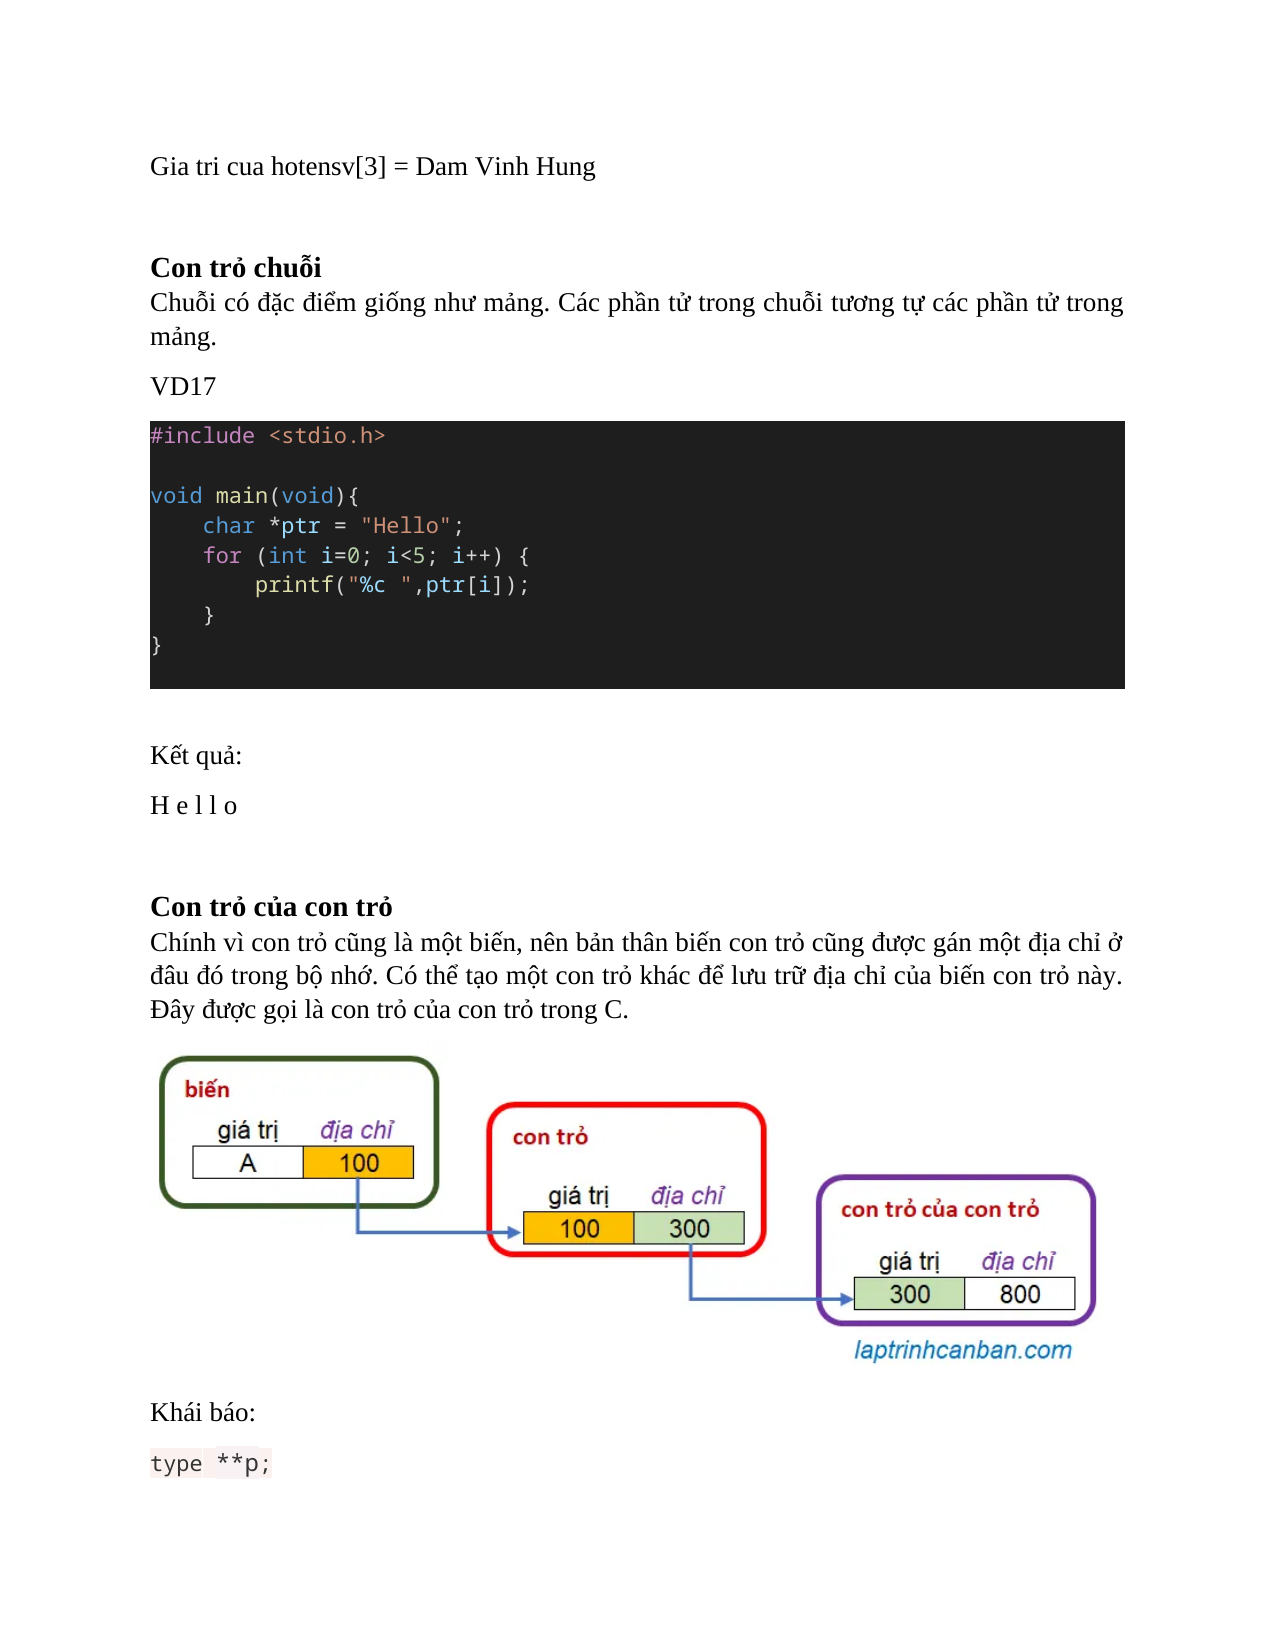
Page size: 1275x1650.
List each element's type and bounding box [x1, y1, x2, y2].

picture [150, 1042, 1110, 1377]
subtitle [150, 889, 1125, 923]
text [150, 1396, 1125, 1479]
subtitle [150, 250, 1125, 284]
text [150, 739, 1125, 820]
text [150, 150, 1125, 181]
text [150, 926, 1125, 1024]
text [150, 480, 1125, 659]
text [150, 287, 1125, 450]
